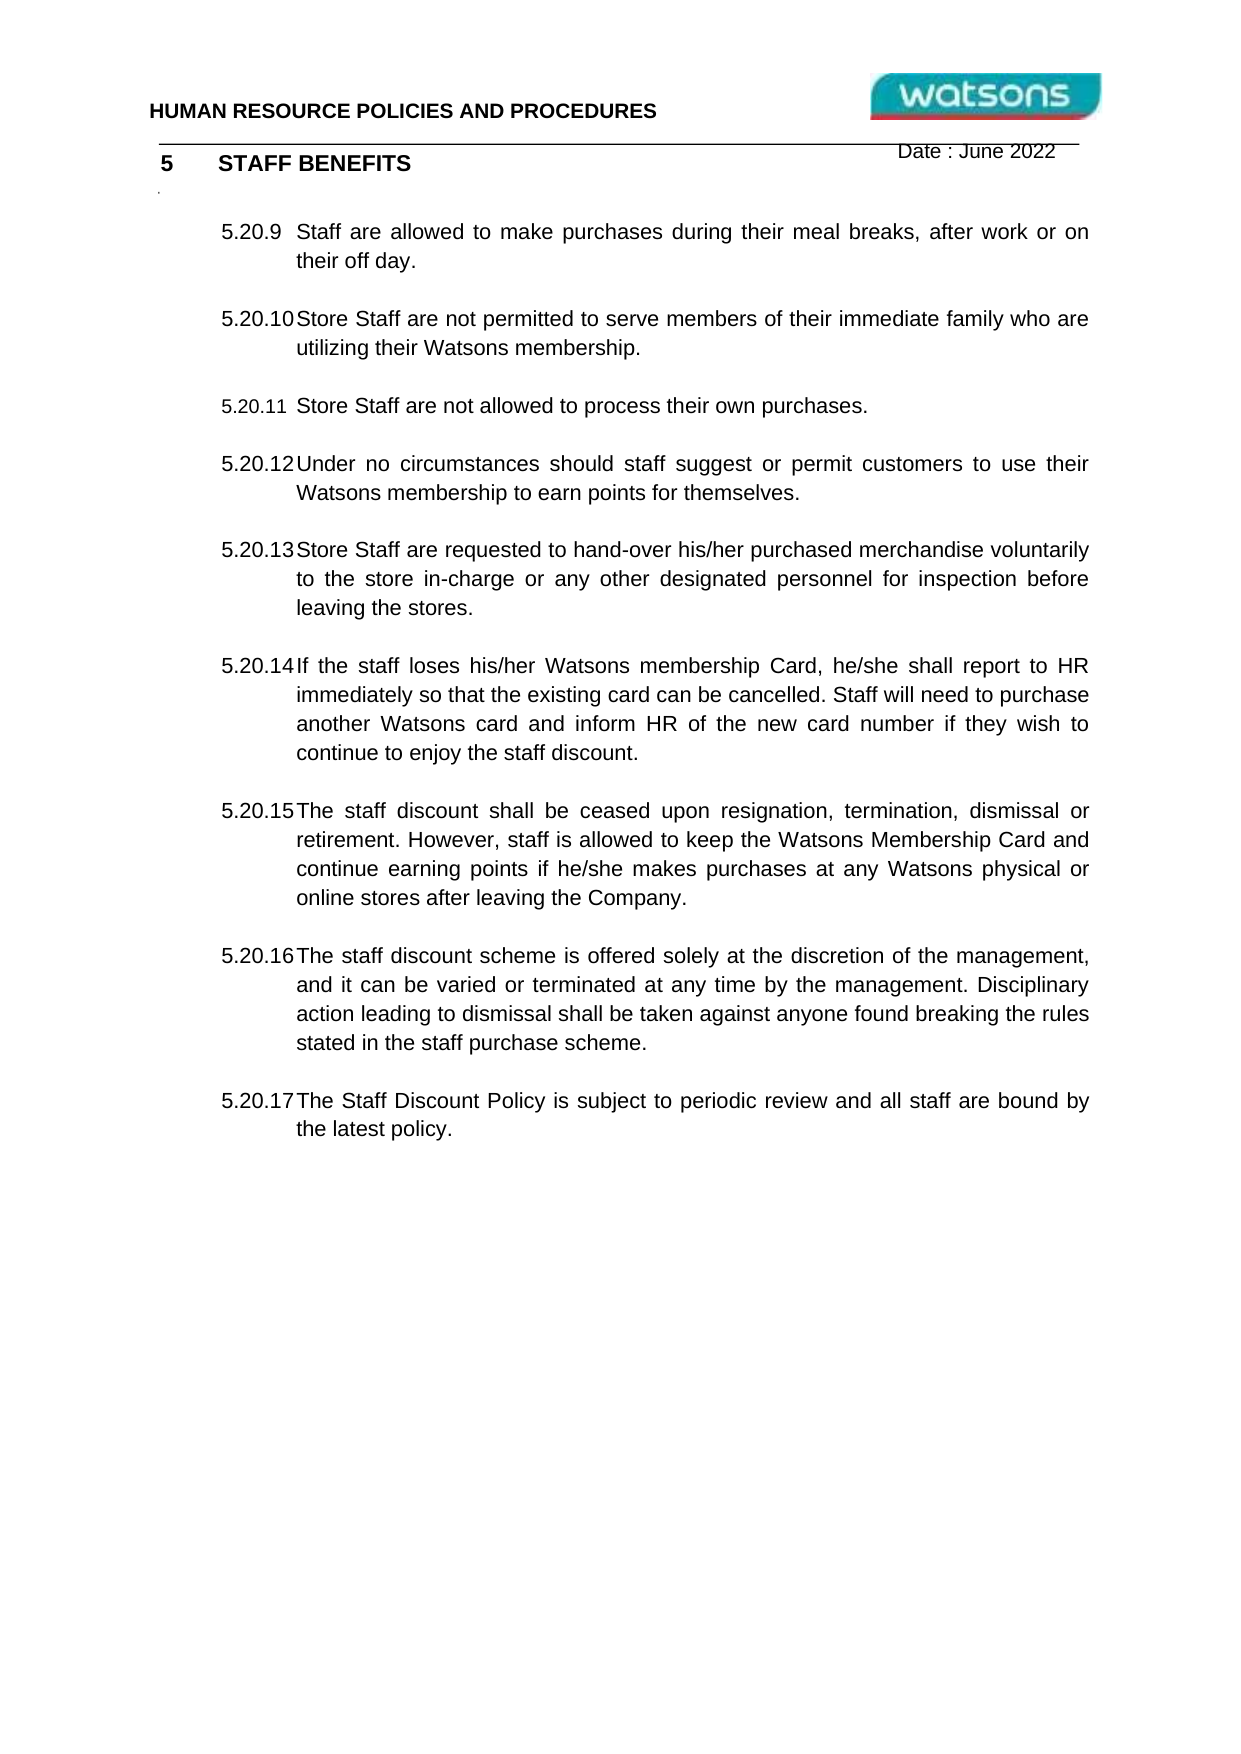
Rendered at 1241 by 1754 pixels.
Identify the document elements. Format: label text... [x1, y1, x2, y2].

list Under no circumstances should staff suggest or permit customers to use their Watsons membership to earn points for themselves. [221, 451, 1091, 505]
list Store Staff are not permitted to serve members of their immediate family who are utilizing their Watsons membership. [221, 306, 1090, 360]
list Store Staff are not allowed to process their own purchases. [221, 393, 1240, 418]
list Staff are allowed to make purchases during their meal breaks, after work or on their off day. [221, 219, 1091, 273]
list The Staff Discount Policy is subject to periodic review and all staff are bound by the latest policy. [221, 1088, 1091, 1141]
list Store Staff are requested to hand-over his/her purchased merchandise voluntarily to the store in-charge or any other designated personnel for inspection before leaving the stores. [221, 537, 1091, 620]
list The staff discount shall be ceased upon resignation, termination, dismissal or retirement. However, staff is allowed to keep the Watsons Membership Card and continue earning points if he/she makes purchases at any Watsons physical or online stores after leaving the Company. [221, 798, 1091, 910]
list If the staff loses his/her Watsons membership Card, he/she shall report to HR immediately so that the existing card can be cancelled. Staff will need to purchase another Watsons card and inform HR of the new card number if they wish to continue to enjoy the staff discount. [221, 653, 1091, 765]
picture [870, 73, 1103, 120]
list The staff discount scheme is offered solely at the discretion of the management, and it can be varied or terminated at any time by the management. Disciplinary action leading to dismissal shall be taken against anyone found breaking the rules stated in the staff purchase scheme. [221, 943, 1091, 1055]
